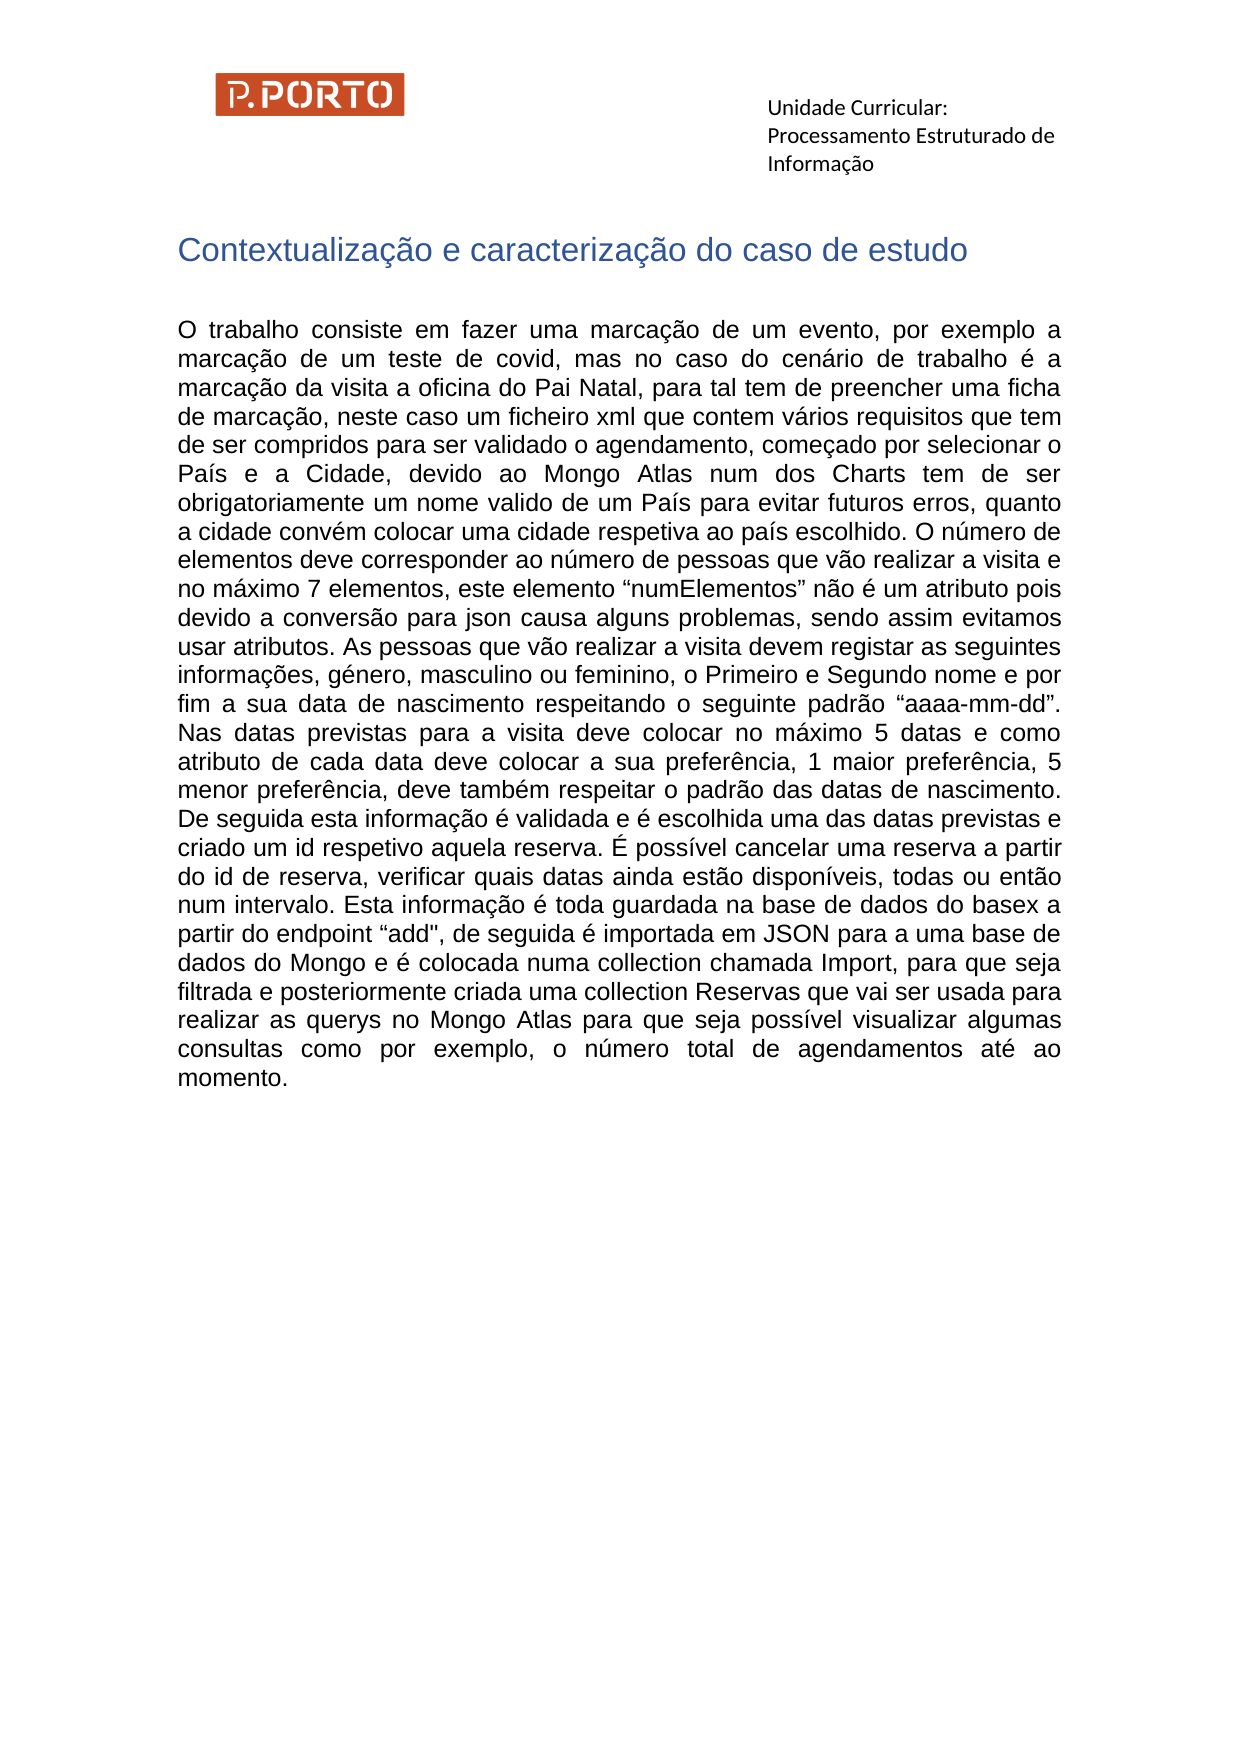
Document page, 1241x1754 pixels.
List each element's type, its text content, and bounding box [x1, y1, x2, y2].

picture [215, 73, 405, 116]
text O trabalho consiste em fazer uma marcação de um evento, por exemplo a marcação de um teste de covid, mas no caso do cenário de trabalho é a marcação da visita a oficina do Pai Natal, para tal tem de preencher uma ficha de marcação, neste caso um ficheiro xml que contem vários requisitos que tem de ser compridos para ser validado o agendamento, começado por selecionar o País e a Cidade, devido ao Mongo Atlas num dos Charts tem de ser obrigatoriamente um nome valido de um País para evitar futuros erros, quanto a cidade convém colocar uma cidade respetiva ao país escolhido. O número de elementos deve corresponder ao número de pessoas que vão realizar a visita e no máximo 7 elementos, este elemento “numElementos” não é um atributo pois devido a conversão para json causa alguns problemas, sendo assim evitamos usar atributos. As pessoas que vão realizar a visita devem registar as seguintes informações, género, masculino ou feminino, o Primeiro e Segundo nome e por fim a sua data de nascimento respeitando o seguinte padrão “aaaa-mm-dd”. Nas datas previstas para a visita deve colocar no máximo 5 datas e como atributo de cada data deve colocar a sua preferência, 1 maior preferência, 5 menor preferência, deve também respeitar o padrão das datas de nascimento. De seguida esta informação é validada e é escolhida uma das datas previstas e criado um id respetivo aquela reserva. É possível cancelar uma reserva a partir do id de reserva, verificar quais datas ainda estão disponíveis, todas ou então num intervalo. Esta informação é toda guardada na base de dados do basex a partir do endpoint “add", de seguida é importada em JSON para a uma base de dados do Mongo e é colocada numa collection chamada Import, para que seja filtrada e posteriormente criada uma collection Reservas que vai ser usada para realizar as querys no Mongo Atlas para que seja possível visualizar algumas consultas como por exemplo, o número total de agendamentos até ao momento. [177, 316, 1063, 1092]
subtitle Contextualização e caracterização do caso de estudo [177, 230, 1063, 269]
